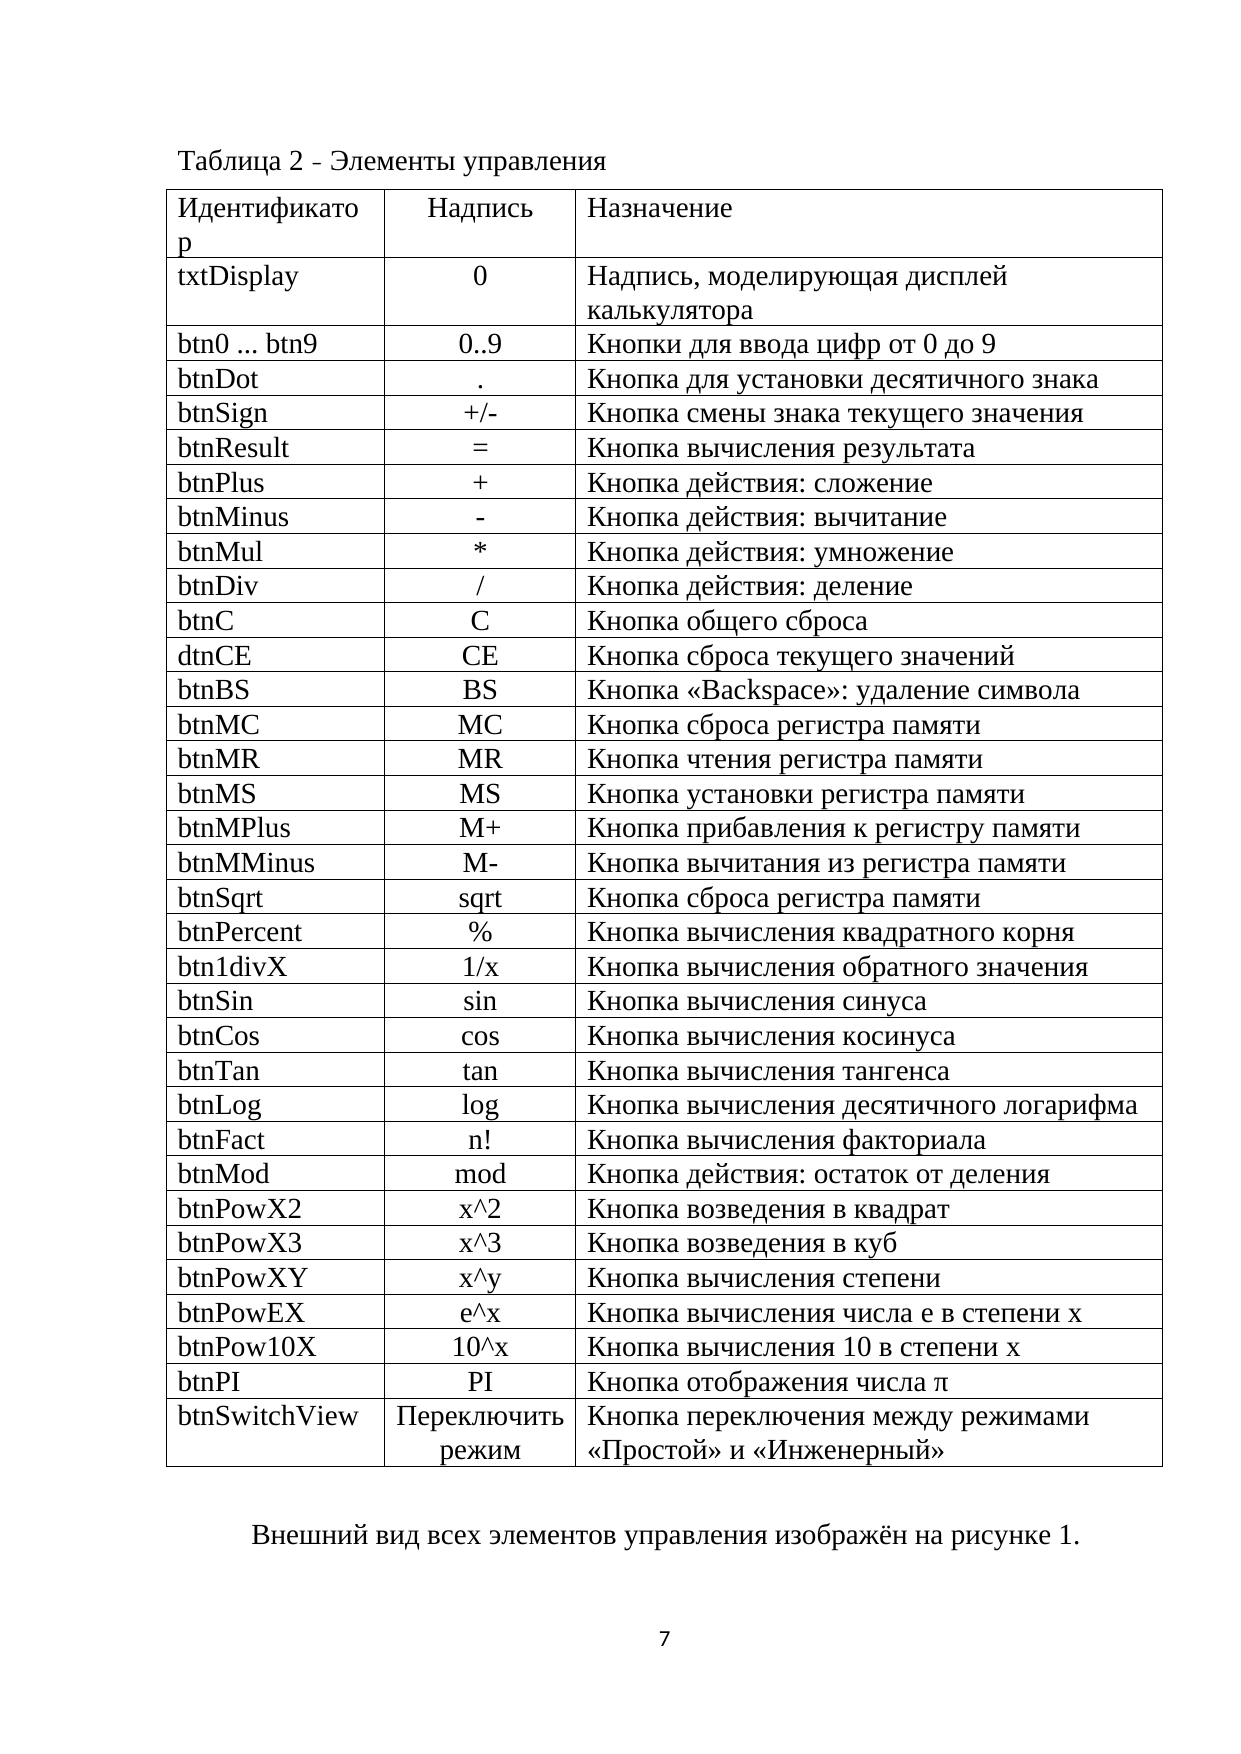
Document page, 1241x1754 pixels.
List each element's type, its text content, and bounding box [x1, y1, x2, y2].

text Внешний вид всех элементов управления изображён на рисунке 1. [177, 1517, 1152, 1551]
table_cell Кнопка «Backspace»: удаление символа [576, 672, 1162, 706]
table_cell x^3 [385, 1226, 575, 1259]
table_cell 1/x [385, 949, 575, 982]
table_cell Кнопка возведения в куб [576, 1226, 1162, 1259]
table_cell btnSwitchView [167, 1399, 384, 1466]
table_cell . [385, 361, 575, 394]
table_cell Кнопка прибавления к регистру памяти [576, 811, 1162, 844]
table_cell btnMod [167, 1156, 384, 1190]
table_header Идентификатор [167, 190, 384, 257]
table_cell sqrt [385, 880, 575, 913]
table_cell btnCos [167, 1018, 384, 1052]
table_cell btn0 ... btn9 [167, 326, 384, 360]
table_cell tan [385, 1053, 575, 1086]
table_cell dtnCE [167, 638, 384, 671]
table_cell Кнопка вычисления синуса [576, 984, 1162, 1017]
table_cell btnMS [167, 776, 384, 809]
text Таблица 2 – Элементы управления [177, 143, 1152, 177]
table_cell MS [385, 776, 575, 809]
table_cell Кнопка действия: вычитание [576, 499, 1162, 533]
table_cell btnPowEX [167, 1295, 384, 1328]
table_header Назначение [576, 190, 1162, 257]
table_cell Кнопка вычисления косинуса [576, 1018, 1162, 1052]
table_cell Кнопка отображения числа π [576, 1364, 1162, 1397]
table_cell Кнопка вычисления квадратного корня [576, 914, 1162, 948]
table_cell btnMul [167, 534, 384, 567]
table_cell Кнопка вычисления обратного значения [576, 949, 1162, 982]
table_cell btnPlus [167, 465, 384, 498]
table_cell btnFact [167, 1122, 384, 1155]
table_cell cos [385, 1018, 575, 1052]
table_cell btnDiv [167, 569, 384, 602]
table_cell Кнопка вычитания из регистра памяти [576, 845, 1162, 879]
table_cell - [385, 499, 575, 533]
table_cell btnResult [167, 430, 384, 464]
table_cell PI [385, 1364, 575, 1397]
table_cell Кнопка вычисления факториала [576, 1122, 1162, 1155]
table_cell / [385, 569, 575, 602]
table_cell btnPowX3 [167, 1226, 384, 1259]
table_cell Кнопка действия: остаток от деления [576, 1156, 1162, 1190]
table_cell x^2 [385, 1191, 575, 1224]
table_cell Кнопка возведения в квадрат [576, 1191, 1162, 1224]
table_cell Кнопка для установки десятичного знака [576, 361, 1162, 394]
table_cell 10^x [385, 1329, 575, 1363]
table_cell btnSign [167, 396, 384, 429]
table_cell BS [385, 672, 575, 706]
table_cell C [385, 603, 575, 637]
table_cell Кнопка установки регистра памяти [576, 776, 1162, 809]
table_cell 0 [385, 258, 575, 325]
table_cell mod [385, 1156, 575, 1190]
table_cell x^y [385, 1260, 575, 1294]
table_cell Надпись, моделирующая дисплей калькулятора [576, 258, 1162, 325]
table_cell btnPowX2 [167, 1191, 384, 1224]
table_cell + [385, 465, 575, 498]
table_cell M+ [385, 811, 575, 844]
table_cell btnPowXY [167, 1260, 384, 1294]
table_cell Кнопка сброса регистра памяти [576, 707, 1162, 740]
table_cell btnBS [167, 672, 384, 706]
table_cell btnDot [167, 361, 384, 394]
table_cell Кнопка вычисления тангенса [576, 1053, 1162, 1086]
table_cell btnMR [167, 741, 384, 775]
table_cell M- [385, 845, 575, 879]
table_cell Кнопка действия: умножение [576, 534, 1162, 567]
table_cell Кнопка действия: деление [576, 569, 1162, 602]
table_cell log [385, 1087, 575, 1121]
table_cell sin [385, 984, 575, 1017]
table_cell Кнопка переключения между режимами «Простой» и «Инженерный» [576, 1399, 1162, 1466]
table_cell btnMinus [167, 499, 384, 533]
table_cell +/- [385, 396, 575, 429]
table_cell Кнопка смены знака текущего значения [576, 396, 1162, 429]
table_cell MC [385, 707, 575, 740]
table_cell Кнопка вычисления результата [576, 430, 1162, 464]
table_cell btnLog [167, 1087, 384, 1121]
table_cell Кнопка чтения регистра памяти [576, 741, 1162, 775]
table_cell Кнопка сброса регистра памяти [576, 880, 1162, 913]
table_cell btnMPlus [167, 811, 384, 844]
table_cell Кнопка сброса текущего значений [576, 638, 1162, 671]
table_cell CE [385, 638, 575, 671]
table_cell btnPercent [167, 914, 384, 948]
table_cell Кнопка действия: сложение [576, 465, 1162, 498]
table_cell Кнопка вычисления 10 в степени x [576, 1329, 1162, 1363]
table_cell = [385, 430, 575, 464]
table_cell btnTan [167, 1053, 384, 1086]
table_cell txtDisplay [167, 258, 384, 325]
table_header Надпись [385, 190, 575, 257]
table_cell Кнопка общего сброса [576, 603, 1162, 637]
table_cell btnSqrt [167, 880, 384, 913]
table_cell 0..9 [385, 326, 575, 360]
table_cell btnC [167, 603, 384, 637]
table_cell Кнопки для ввода цифр от 0 до 9 [576, 326, 1162, 360]
table_cell Кнопка вычисления степени [576, 1260, 1162, 1294]
table_cell n! [385, 1122, 575, 1155]
table_cell btnPI [167, 1364, 384, 1397]
table_cell MR [385, 741, 575, 775]
table_cell Кнопка вычисления числа e в степени x [576, 1295, 1162, 1328]
table_cell btnSin [167, 984, 384, 1017]
table_cell btnPow10X [167, 1329, 384, 1363]
table_cell Переключить режим [385, 1399, 575, 1466]
table_cell * [385, 534, 575, 567]
table_cell e^x [385, 1295, 575, 1328]
table_cell Кнопка вычисления десятичного логарифма [576, 1087, 1162, 1121]
table_cell btn1divX [167, 949, 384, 982]
table_cell % [385, 914, 575, 948]
table_cell btnMC [167, 707, 384, 740]
table_cell btnMMinus [167, 845, 384, 879]
